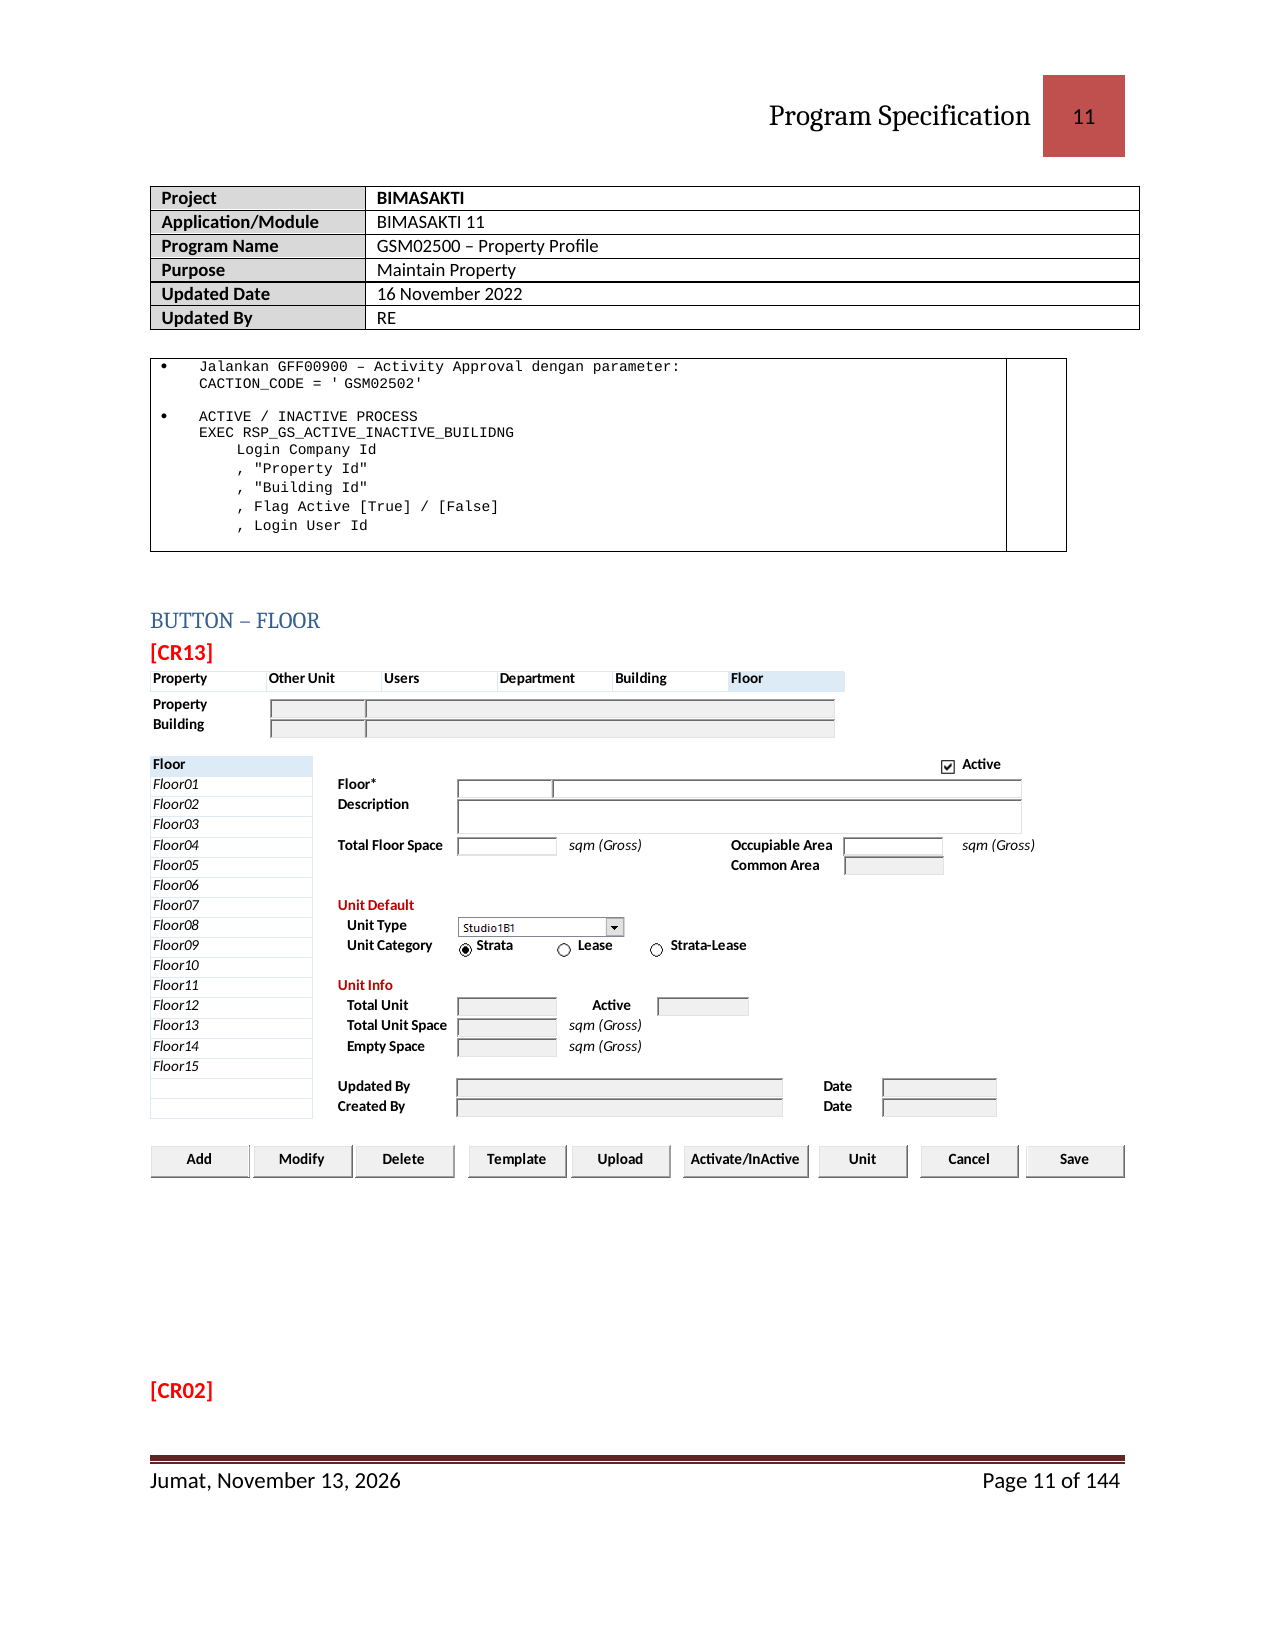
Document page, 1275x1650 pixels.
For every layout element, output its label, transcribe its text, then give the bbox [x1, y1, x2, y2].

table_cell Jalankan GFF00900 – Activity Approval dengan parameter: CACTION_CODE = ' GSM02502' ACTIVE / INACTIVE PROCESS EXEC RSP_GS_ACTIVE_INACTIVE_BUILIDNG Login Company Id , "Property Id" , "Building Id" , Flag Active [True] / [False] , Login User Id [151, 359, 1006, 551]
text [CR13] [150, 638, 1125, 666]
table_cell [1007, 359, 1066, 551]
text [CR02] [150, 1377, 1125, 1405]
subtitle BUTTON – FLOOR [150, 608, 1125, 634]
